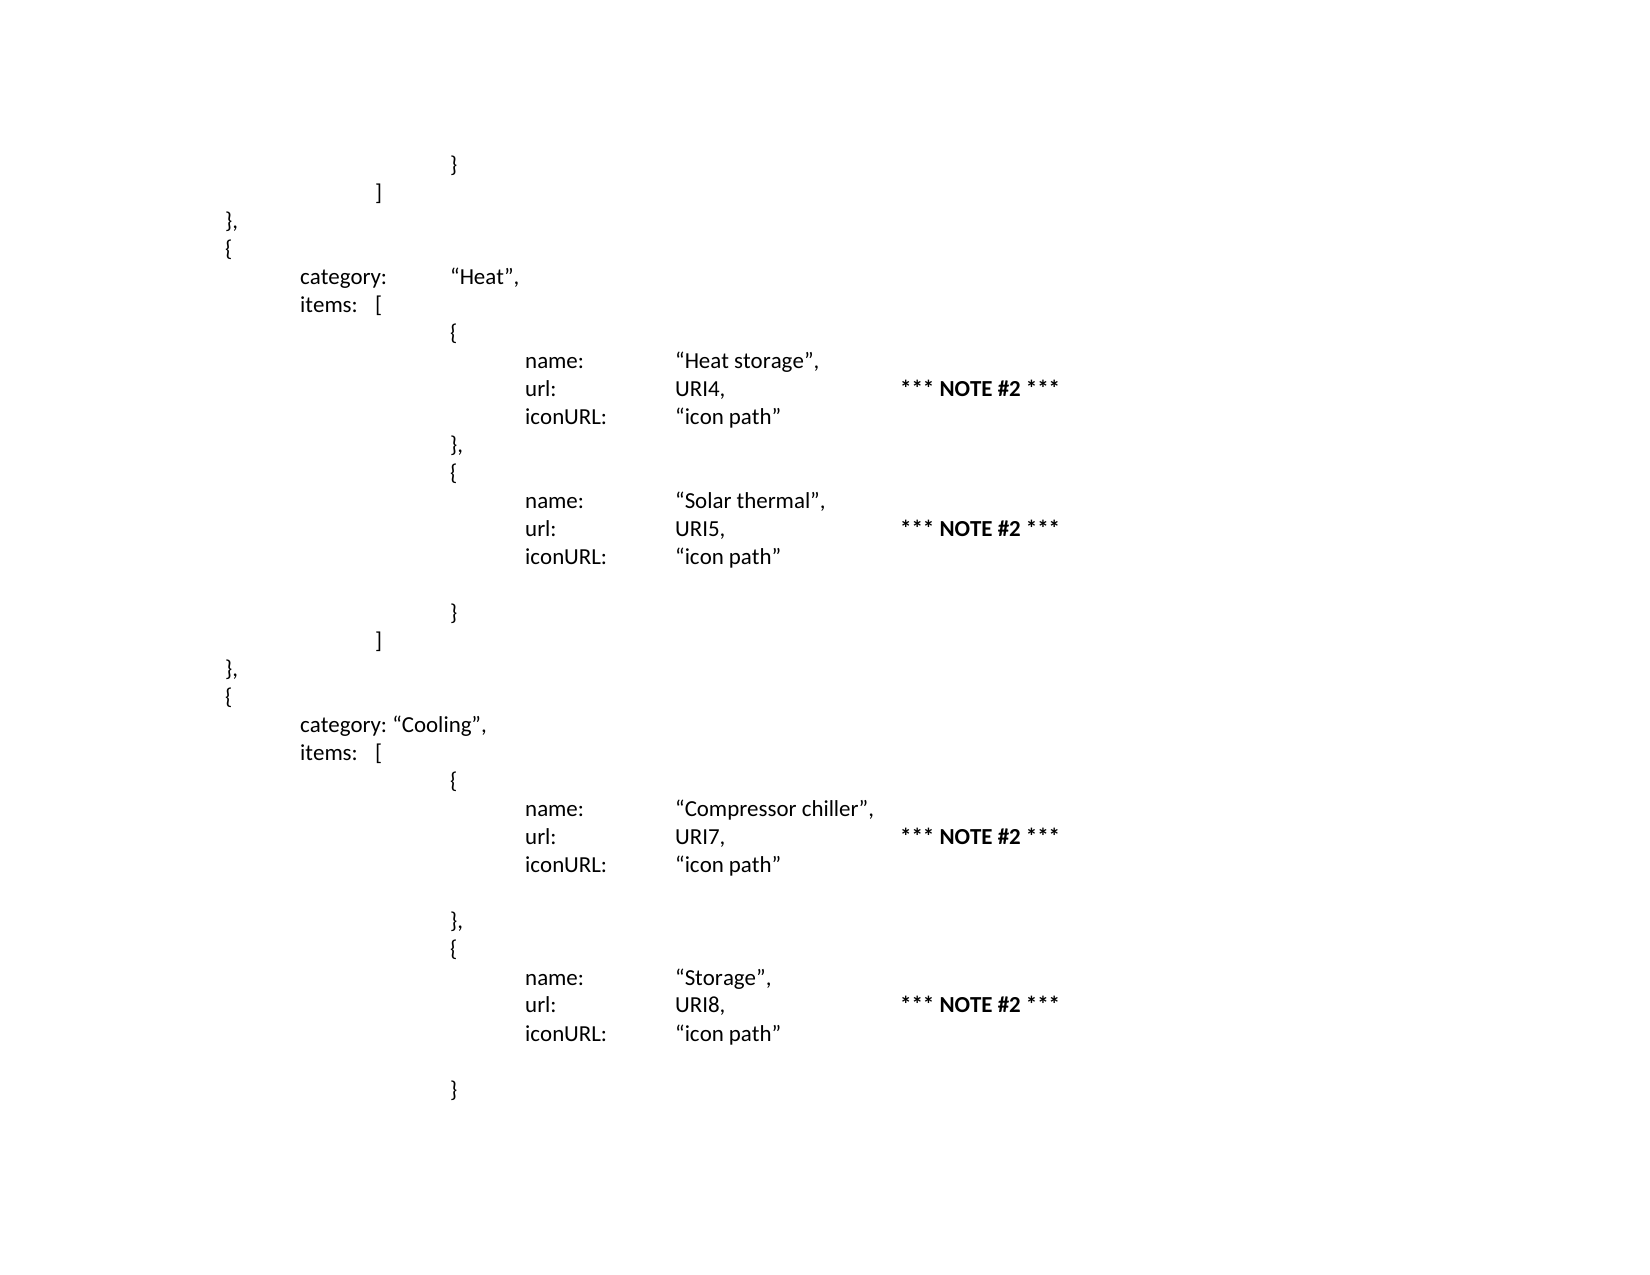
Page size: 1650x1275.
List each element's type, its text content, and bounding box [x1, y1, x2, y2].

text items: [ [225, 738, 1500, 766]
text { [225, 682, 1500, 710]
text }, [375, 430, 1500, 458]
text { [375, 934, 1500, 963]
text { [375, 766, 1500, 794]
text } [375, 598, 1500, 626]
text }, [375, 907, 1500, 934]
text url: URI8, *** NOTE #2 *** [375, 991, 1500, 1019]
text }, [225, 206, 1500, 234]
text ] [375, 178, 1500, 206]
text name: “Heat storage”, [375, 346, 1500, 374]
text iconURL: “icon path” [450, 1019, 1500, 1047]
text name: “Solar thermal”, [375, 486, 1500, 514]
text items: [ [225, 290, 1500, 318]
text ] [375, 626, 1500, 654]
text } [375, 1075, 1500, 1103]
text iconURL: “icon path” [450, 851, 1500, 878]
text { [225, 234, 1500, 262]
text url: URI5, *** NOTE #2 *** [375, 514, 1500, 542]
text category: “Cooling”, [225, 710, 1500, 738]
text iconURL: “icon path” [450, 542, 1500, 570]
text }, [225, 654, 1500, 682]
text url: URI4, *** NOTE #2 *** [375, 374, 1500, 402]
text url: URI7, *** NOTE #2 *** [375, 822, 1500, 851]
text iconURL: “icon path” [450, 402, 1500, 430]
text name: “Compressor chiller”, [375, 794, 1500, 822]
text name: “Storage”, [375, 963, 1500, 991]
text { [375, 318, 1500, 346]
text category: “Heat”, [225, 262, 1500, 290]
text { [375, 458, 1500, 486]
text } [375, 150, 1500, 178]
